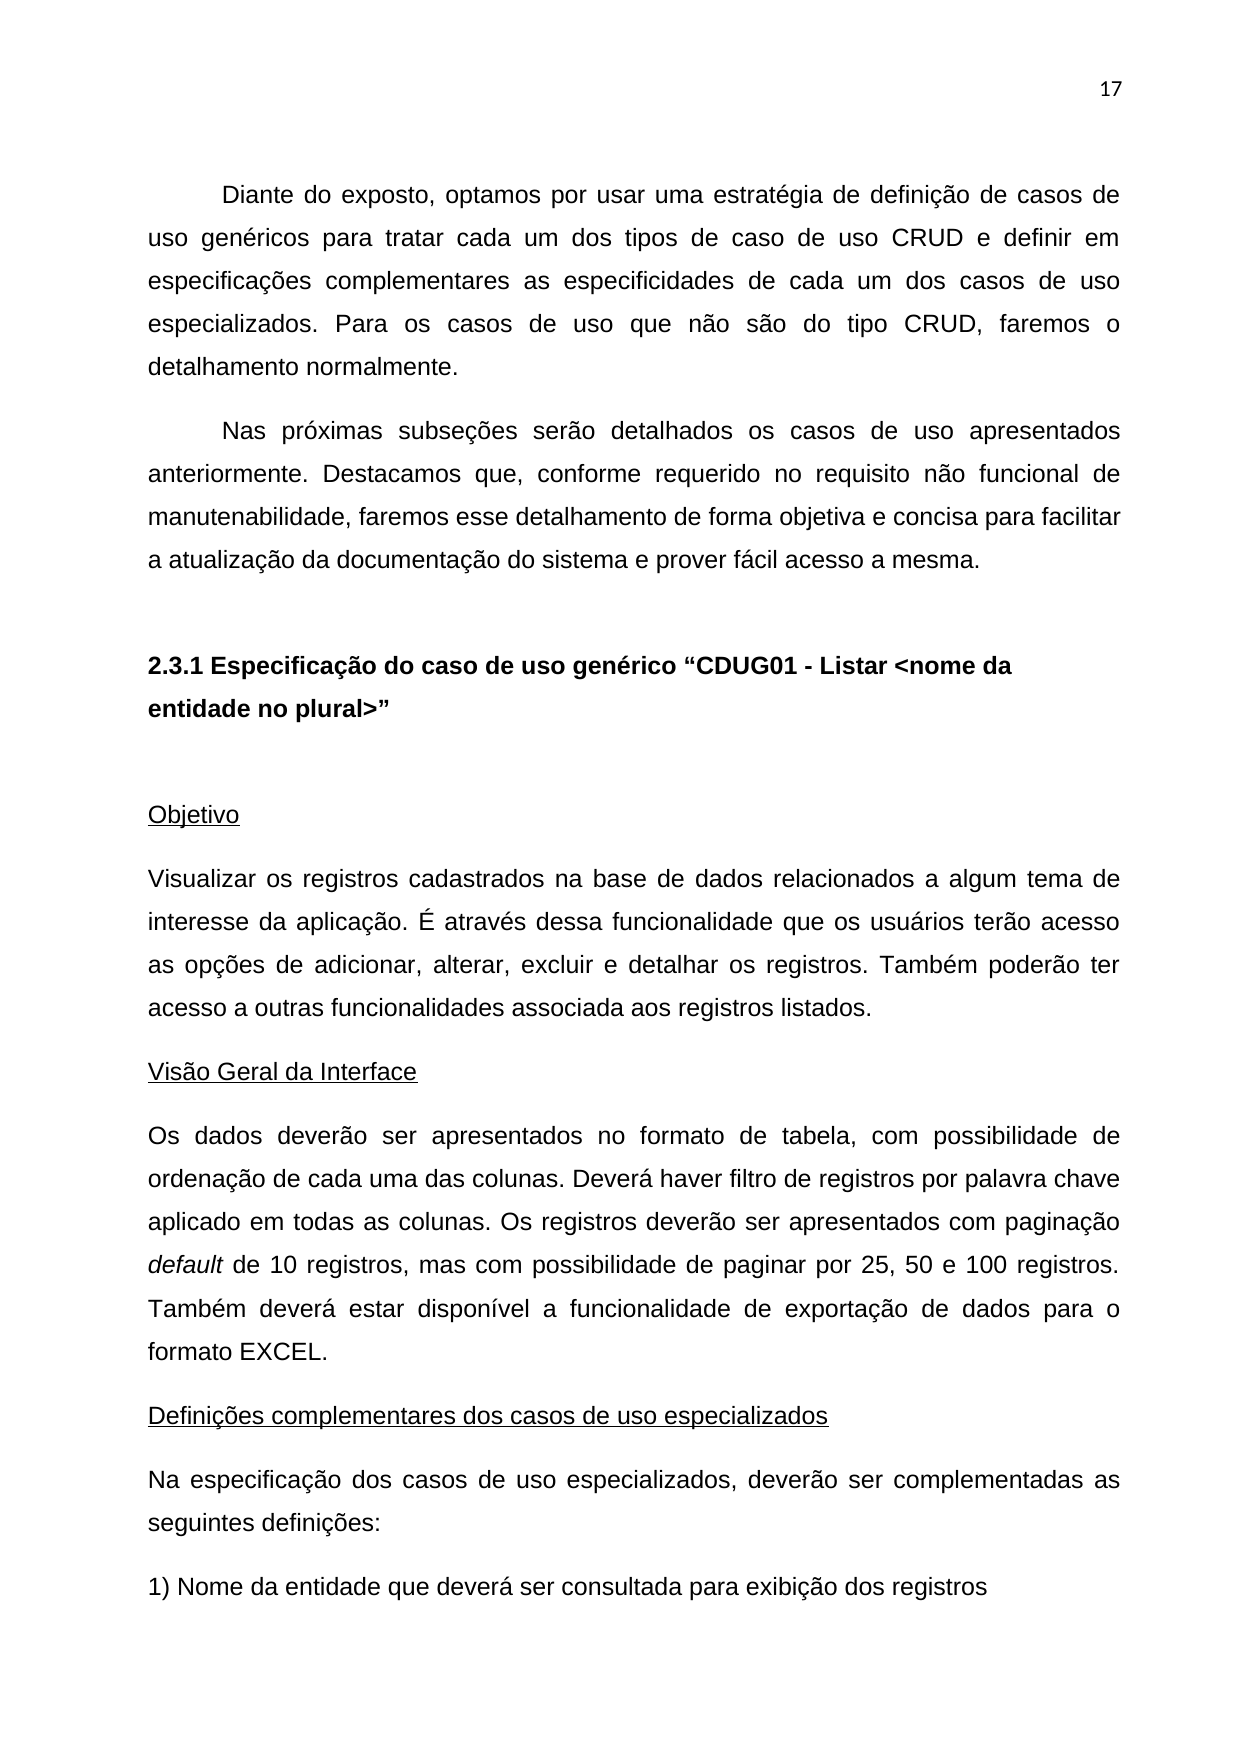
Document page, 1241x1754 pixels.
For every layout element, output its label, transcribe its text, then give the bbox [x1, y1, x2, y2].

text Objetivo [148, 800, 1122, 828]
text 2.3.1 Especificação do caso de uso genérico “CDUG01 - Listar <nome da entidade no plural>” [148, 651, 1122, 723]
text Diante do exposto, optamos por usar uma estratégia de definição de casos de uso genéricos para tratar cada um dos tipos de caso de uso CRUD e definir em especificações complementares as especificidades de cada um dos casos de uso especializados. Para os casos de uso que não são do tipo CRUD, faremos o detalhamento normalmente. [148, 179, 1122, 381]
text Visão Geral da Interface [148, 1057, 1122, 1086]
text Definições complementares dos casos de uso especializados [148, 1401, 1122, 1429]
text Na especificação dos casos de uso especializados, deverão ser complementadas as seguintes definições: [148, 1464, 1122, 1536]
text 1) Nome da entidade que deverá ser consultada para exibição dos registros [148, 1572, 1122, 1600]
text Nas próximas subseções serão detalhados os casos de uso apresentados anteriormente. Destacamos que, conforme requerido no requisito não funcional de manutenabilidade, faremos esse detalhamento de forma objetiva e concisa para facilitar a atualização da documentação do sistema e prover fácil acesso a mesma. [148, 416, 1122, 574]
text Os dados deverão ser apresentados no formato de tabela, com possibilidade de ordenação de cada uma das colunas. Deverá haver filtro de registros por palavra chave aplicado em todas as colunas. Os registros deverão ser apresentados com paginação default de 10 registros, mas com possibilidade de paginar por 25, 50 e 100 registros. Também deverá estar disponível a funcionalidade de exportação de dados para o formato EXCEL. [148, 1121, 1122, 1365]
text Visualizar os registros cadastrados na base de dados relacionados a algum tema de interesse da aplicação. É através dessa funcionalidade que os usuários terão acesso as opções de adicionar, alterar, excluir e detalhar os registros. Também poderão ter acesso a outras funcionalidades associada aos registros listados. [148, 864, 1122, 1022]
